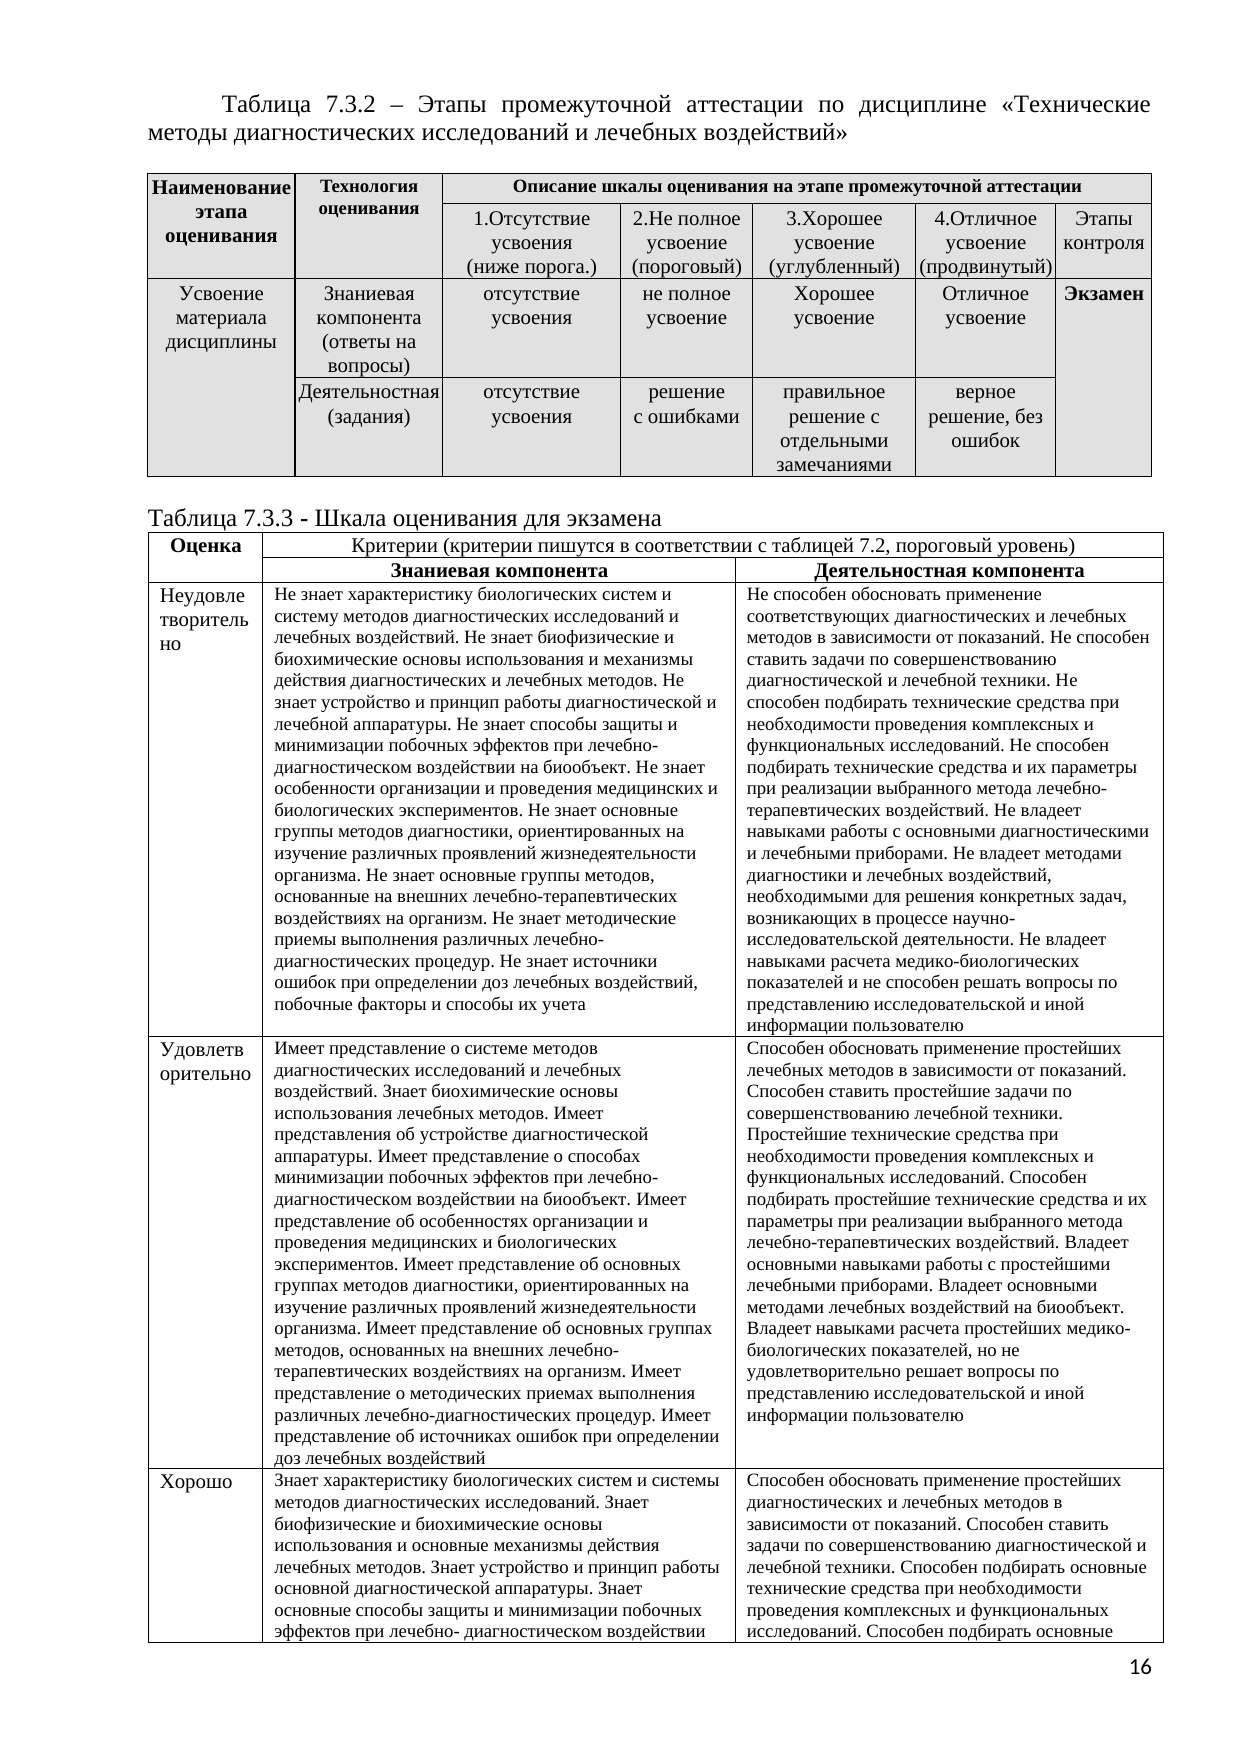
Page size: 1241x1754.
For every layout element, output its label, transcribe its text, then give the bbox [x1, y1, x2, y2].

table_cell решение с ошибками [621, 378, 752, 476]
table_header Наименование этапа оценивания [148, 174, 294, 278]
table_cell Знаниевая компонента (ответы на вопросы) [296, 279, 442, 377]
table_cell Неудовлетворительно [149, 583, 262, 1036]
table_cell отсутствие усвоения [443, 279, 620, 377]
table_cell 3.Хорошее усвоение (углубленный) [753, 204, 915, 278]
table_cell Деятельностная компонента [736, 558, 1163, 582]
table_header Критерии (критерии пишутся в соответствии с таблицей 7.2, пороговый уровень) [263, 533, 1163, 557]
table_cell Хорошее усвоение [753, 279, 915, 377]
table_cell Имеет представление о системе методов диагностических исследований и лечебных воздействий. Знает биохимические основы использования лечебных методов. Имеет представления об устройстве диагностической аппаратуры. Имеет представление о способах минимизации побочных эффектов при лечебно- диагностическом воздействии на биообъект. Имеет представление об особенностях организации и проведения медицинских и биологических экспериментов. Имеет представление об основных группах методов диагностики, ориентированных на изучение различных проявлений жизнедеятельности организма. Имеет представление об основных группах методов, основанных на внешних лечебно-терапевтических воздействиях на организм. Имеет представление о методических приемах выполнения различных лечебно-диагностических процедур. Имеет представление об источниках ошибок при определении доз лечебных воздействий [263, 1037, 735, 1468]
table_cell Усвоение материала дисциплины [148, 279, 294, 476]
table_cell не полное усвоение [621, 279, 752, 377]
table_cell верное решение, без ошибок [916, 378, 1055, 476]
table_cell Деятельностная (задания) [296, 378, 442, 476]
table_cell Хорошо [149, 1469, 262, 1642]
table_cell Удовлетворительно [149, 1037, 262, 1468]
table_header Описание шкалы оценивания на этапе промежуточной аттестации [443, 174, 1151, 203]
table_cell 2.Не полное усвоение (пороговый) [621, 204, 752, 278]
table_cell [263, 1469, 735, 1642]
table_cell Экзамен [1056, 279, 1151, 476]
table_cell 1.Отсутствие усвоения (ниже порога.) [443, 204, 620, 278]
table_cell Не знает характеристику биологических систем и систему методов диагностических исследований и лечебных воздействий. Не знает биофизические и биохимические основы использования и механизмы действия диагностических и лечебных методов. Не знает устройство и принцип работы диагностической и лечебной аппаратуры. Не знает способы защиты и минимизации побочных эффектов при лечебно- диагностическом воздействии на биообъект. Не знает особенности организации и проведения медицинских и биологических экспериментов. Не знает основные группы методов диагностики, ориентированных на изучение различных проявлений жизнедеятельности организма. Не знает основные группы методов, основанные на внешних лечебно-терапевтических воздействиях на организм. Не знает методические приемы выполнения различных лечебно-диагностических процедур. Не знает источники ошибок при определении доз лечебных воздействий, побочные факторы и способы их учета [263, 583, 735, 1036]
text Таблица 7.3.2 – Этапы промежуточной аттестации по дисциплине «Технические методы диагностических исследований и лечебных воздействий» [148, 89, 1152, 146]
table_cell Способен обосновать применение простейших лечебных методов в зависимости от показаний. Способен ставить простейшие задачи по совершенствованию лечебной техники. Простейшие технические средства при необходимости проведения комплексных и функциональных исследований. Способен подбирать простейшие технические средства и их параметры при реализации выбранного метода лечебно-терапевтических воздействий. Владеет основными навыками работы с простейшими лечебными приборами. Владеет основными методами лечебных воздействий на биообъект. Владеет навыками расчета простейших медико-биологических показателей, но не удовлетворительно решает вопросы по представлению исследовательской и иной информации пользователю [736, 1037, 1163, 1468]
text Таблица 7.3.3 - Шкала оценивания для экзамена [148, 503, 1152, 532]
table_cell Не способен обосновать применение соответствующих диагностических и лечебных методов в зависимости от показаний. Не способен ставить задачи по совершенствованию диагностической и лечебной техники. Не способен подбирать технические средства при необходимости проведения комплексных и функциональных исследований. Не способен подбирать технические средства и их параметры при реализации выбранного метода лечебно-терапевтических воздействий. Не владеет навыками работы с основными диагностическими и лечебными приборами. Не владеет методами диагностики и лечебных воздействий, необходимыми для решения конкретных задач, возникающих в процессе научно-исследовательской деятельности. Не владеет навыками расчета медико-биологических показателей и не способен решать вопросы по представлению исследовательской и иной информации пользователю [736, 583, 1163, 1036]
table_cell 4.Отличное усвоение (продвинутый) [916, 204, 1055, 278]
table_cell Отличное усвоение [916, 279, 1055, 377]
table_cell отсутствие усвоения [443, 378, 620, 476]
table_cell Знаниевая компонента [263, 558, 735, 582]
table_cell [736, 1469, 1163, 1642]
table_header Технология оценивания [296, 174, 442, 278]
table_header Оценка [149, 533, 262, 582]
table_cell правильное решение с отдельными замечаниями [753, 378, 915, 476]
table_cell Этапы контроля [1056, 204, 1151, 278]
